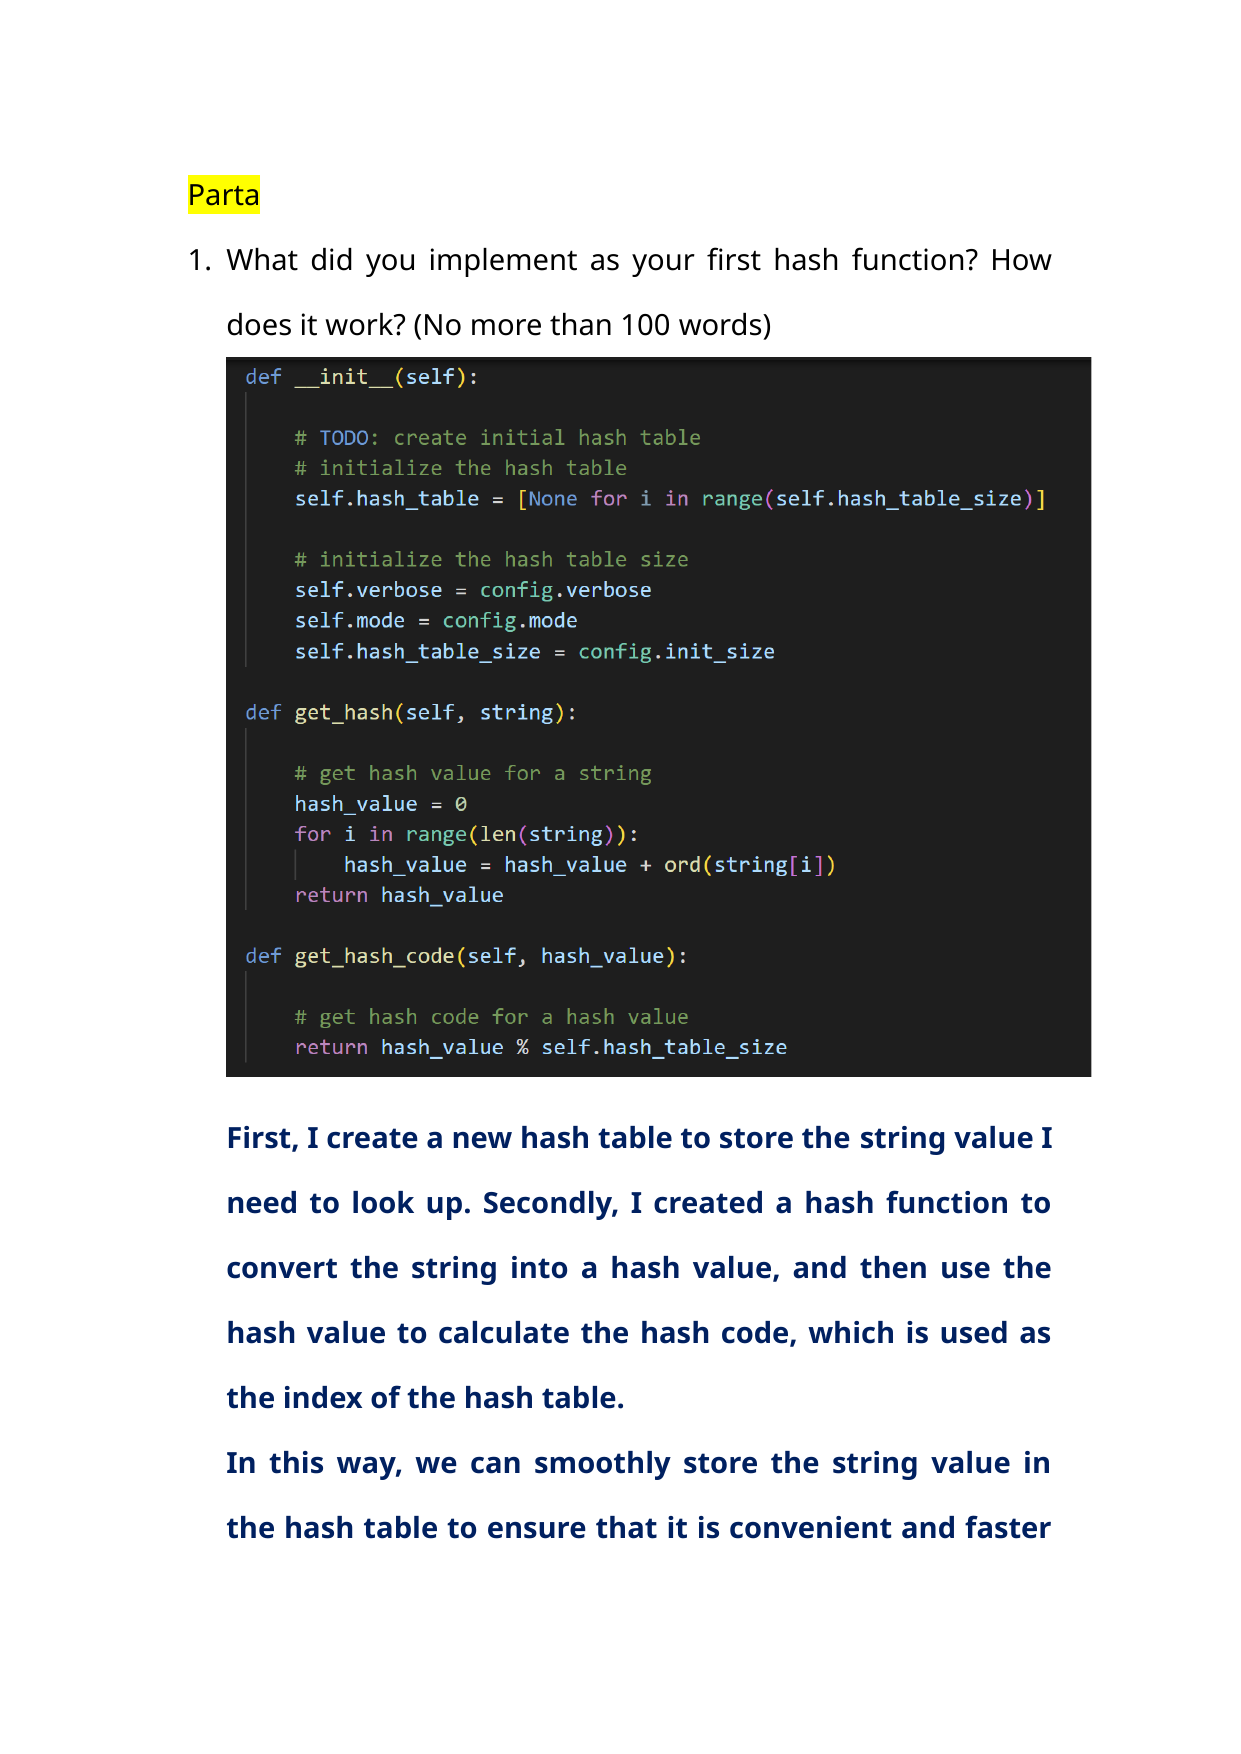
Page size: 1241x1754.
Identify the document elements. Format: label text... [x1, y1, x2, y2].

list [226, 1429, 1053, 1559]
list First, I create a new hash table to store the string value I need to look up. Secondly, I created a hash function to convert the string into a hash value, and then use the hash value to calculate the hash code, which is used as the index of the hash table. [226, 1104, 1053, 1429]
list What did you implement as your first hash function? How does it work? (No more than 100 words) [187, 227, 1053, 357]
text Parta [187, 162, 1053, 227]
picture [226, 357, 1092, 1077]
